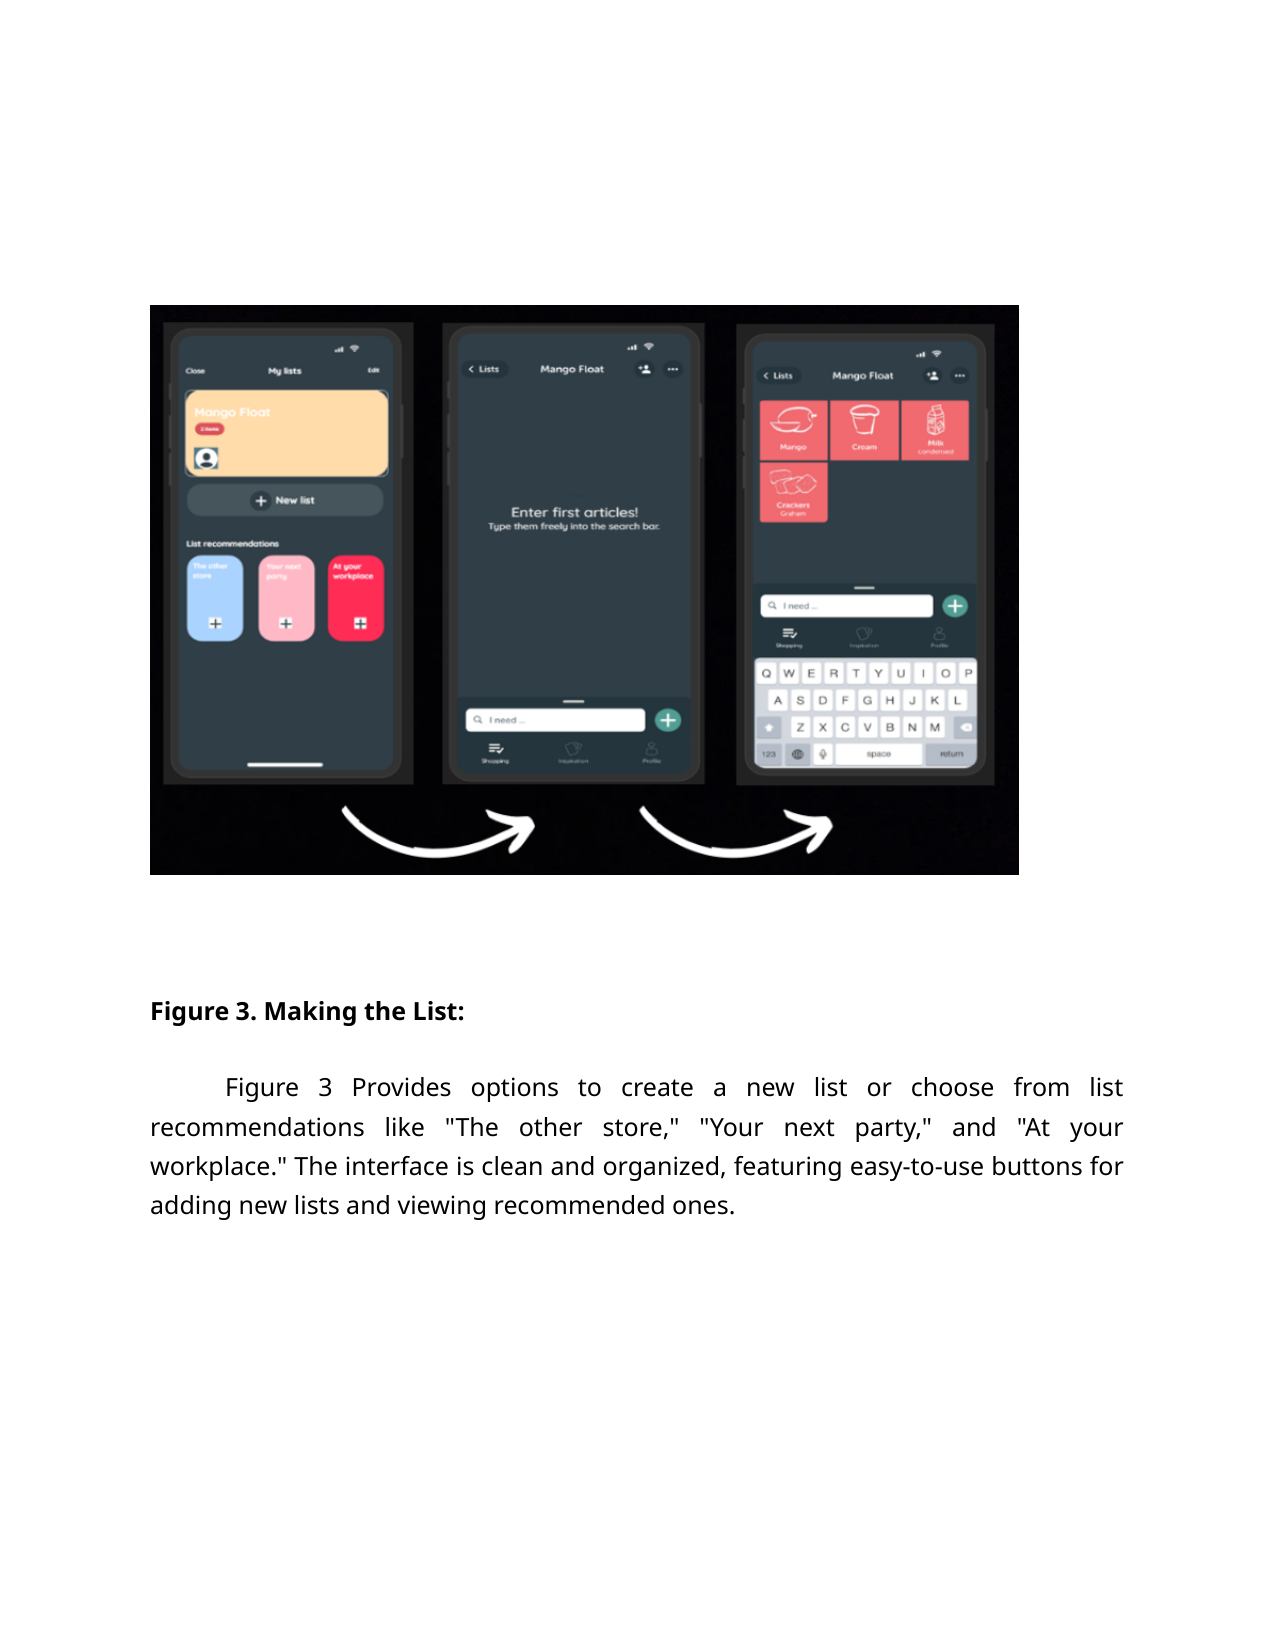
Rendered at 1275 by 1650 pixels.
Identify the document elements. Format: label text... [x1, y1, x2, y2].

picture [150, 305, 1019, 875]
text Figure 3. Making the List: [150, 993, 1125, 1027]
text Figure 3 Provides options to create a new list or choose from list recommendations like "The other store," "Your next party," and "At your workplace." The interface is clean and organized, featuring easy-to-use buttons for adding new lists and viewing recommended ones. [150, 1070, 1125, 1222]
